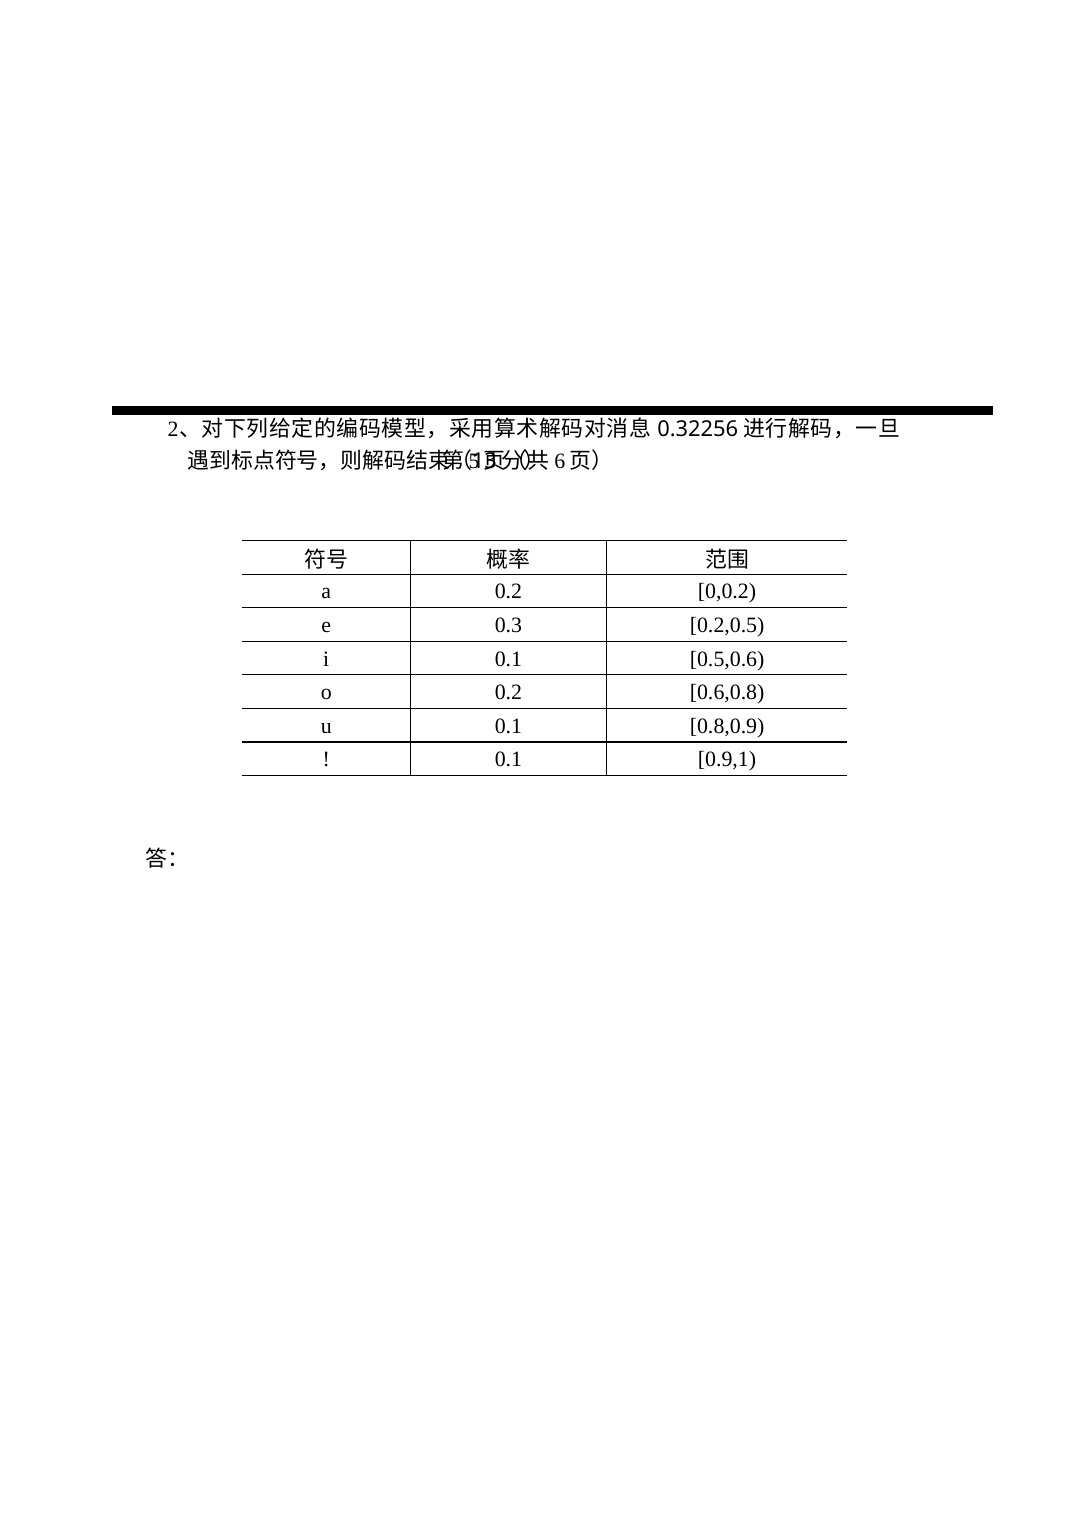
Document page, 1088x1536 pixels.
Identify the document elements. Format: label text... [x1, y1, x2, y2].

table_cell ! [242, 743, 410, 775]
table_cell a [242, 575, 410, 607]
table_cell e [242, 608, 410, 641]
text 答： [146, 841, 900, 873]
table_cell 0.1 [411, 642, 606, 674]
table_cell [0.6,0.8) [607, 675, 847, 708]
table_cell [0.5,0.6) [607, 642, 847, 674]
table_cell o [242, 675, 410, 708]
table_cell [0,0.2) [607, 575, 847, 607]
table_cell 0.1 [411, 709, 606, 741]
table_cell [0.9,1) [607, 743, 847, 775]
table_cell [0.2,0.5) [607, 608, 847, 641]
table_cell u [242, 709, 410, 741]
table_cell 0.2 [411, 675, 606, 708]
table_header 范围 [607, 541, 847, 574]
table_header 概率 [411, 541, 606, 574]
table_header 符号 [242, 541, 410, 574]
table_cell i [242, 642, 410, 674]
table_cell 0.2 [411, 575, 606, 607]
text 2、对下列给定的编码模型，采用算术解码对消息0.32256进行解码，一旦遇到标点符号，则解码结束（13分） [167, 415, 900, 475]
table_cell 0.1 [411, 743, 606, 775]
table_cell 0.3 [411, 608, 606, 641]
table_cell [0.8,0.9) [607, 709, 847, 741]
